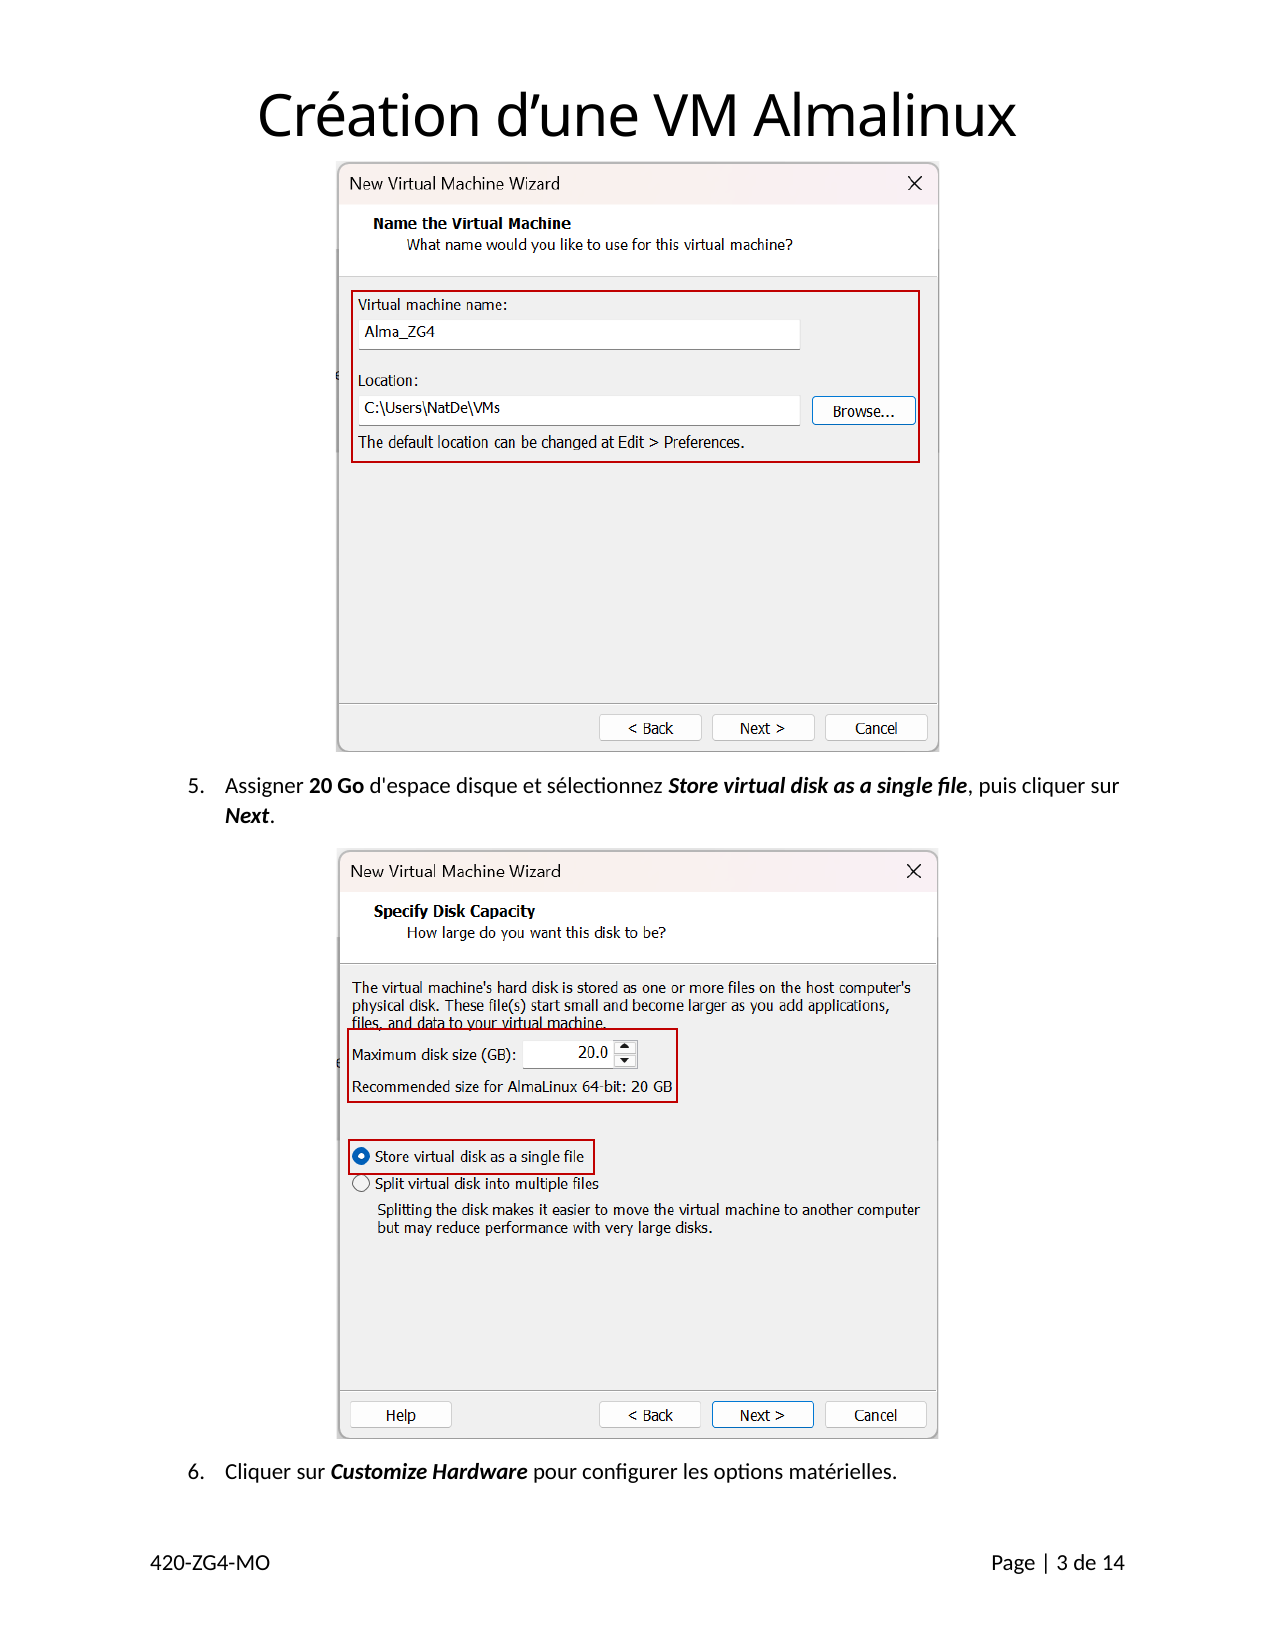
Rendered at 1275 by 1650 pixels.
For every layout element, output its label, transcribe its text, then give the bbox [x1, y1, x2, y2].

list Assigner 20 Go d'espace disque et sélectionnez Store virtual disk as a single file, puis cliquer sur Next. [187, 771, 1125, 829]
picture [335, 161, 940, 752]
list Cliquer sur Customize Hardware pour configurer les options matérielles. [187, 1457, 1125, 1485]
picture [336, 848, 939, 1439]
